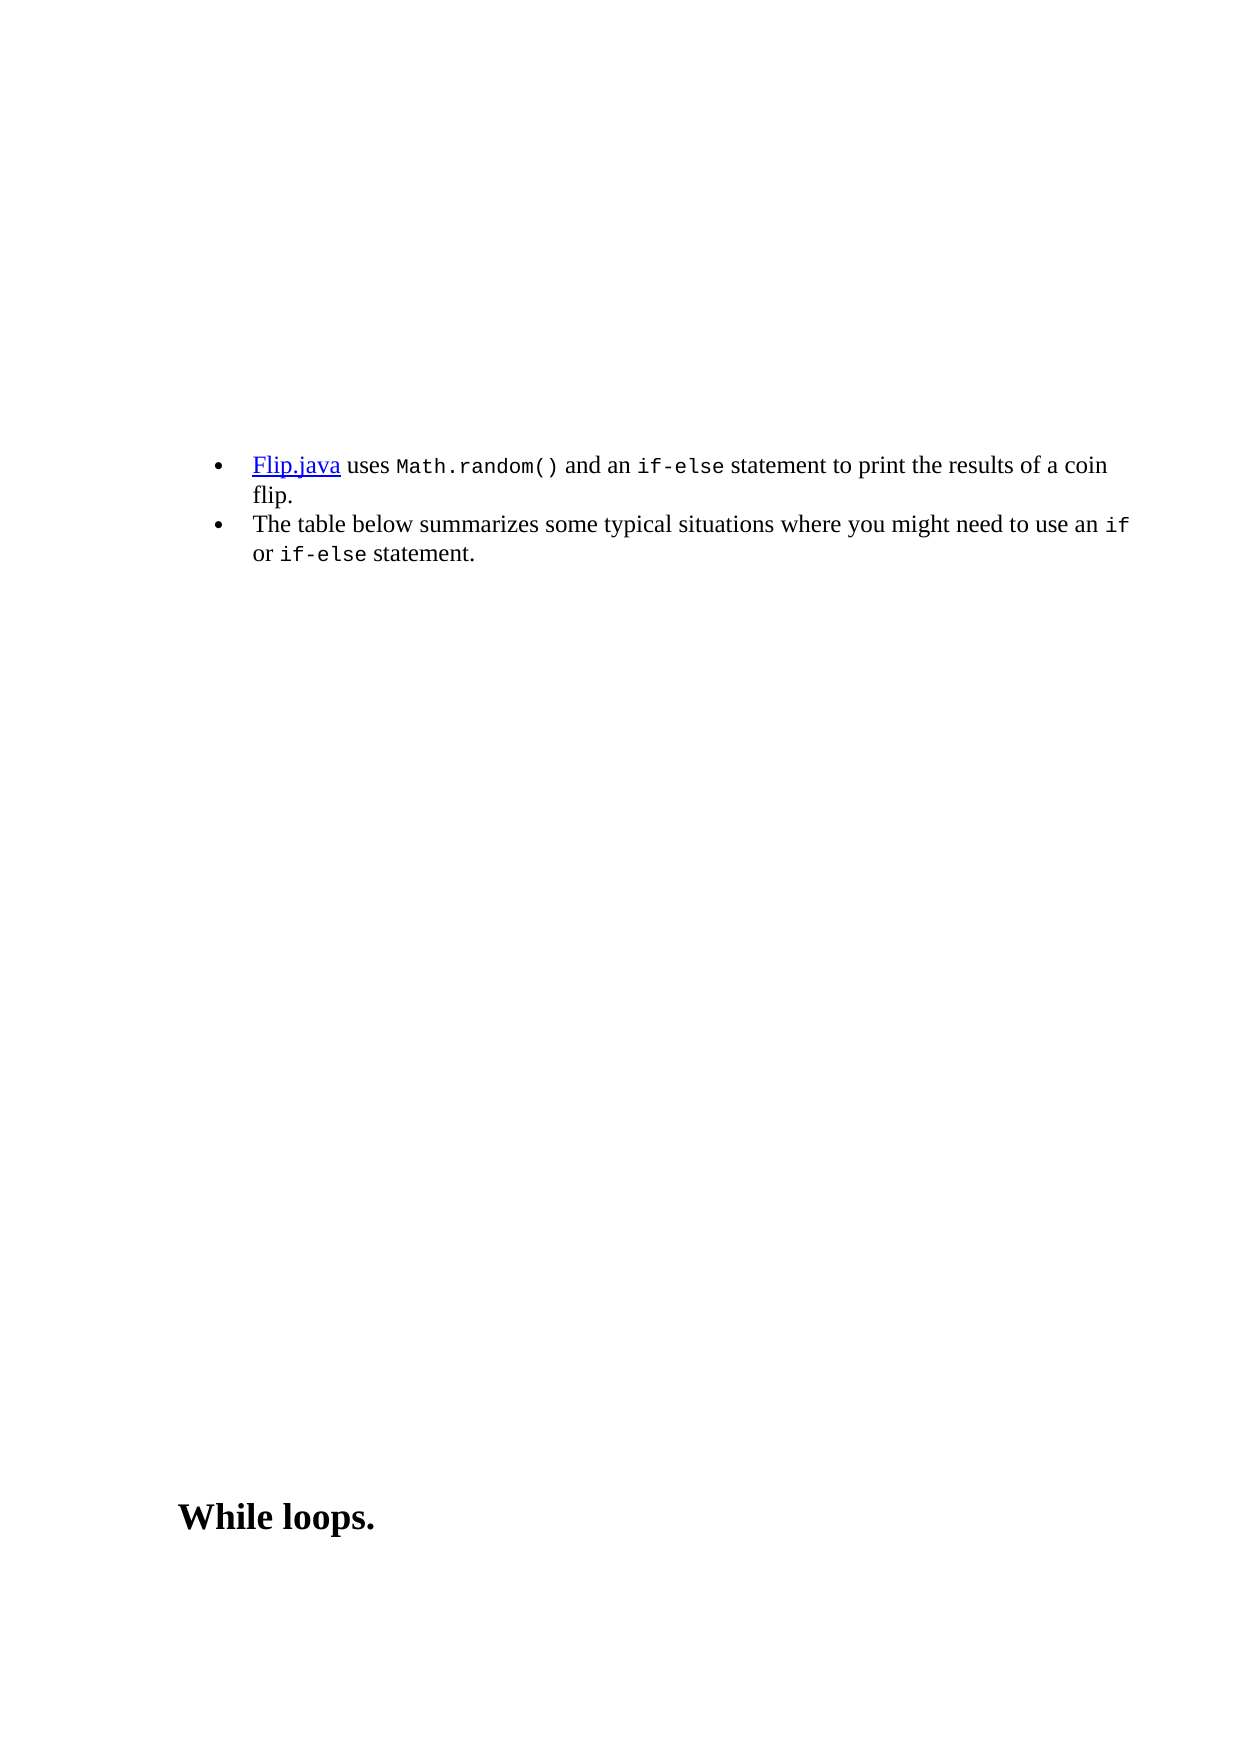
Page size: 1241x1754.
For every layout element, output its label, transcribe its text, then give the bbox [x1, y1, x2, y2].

list Flip.java uses Math.random() and an if-else statement to print the results of a coin flip. [215, 450, 1152, 509]
text While loops. [177, 1494, 1152, 1538]
list The table below summarizes some typical situations where you might need to use an if or if-else statement. [215, 509, 1152, 568]
